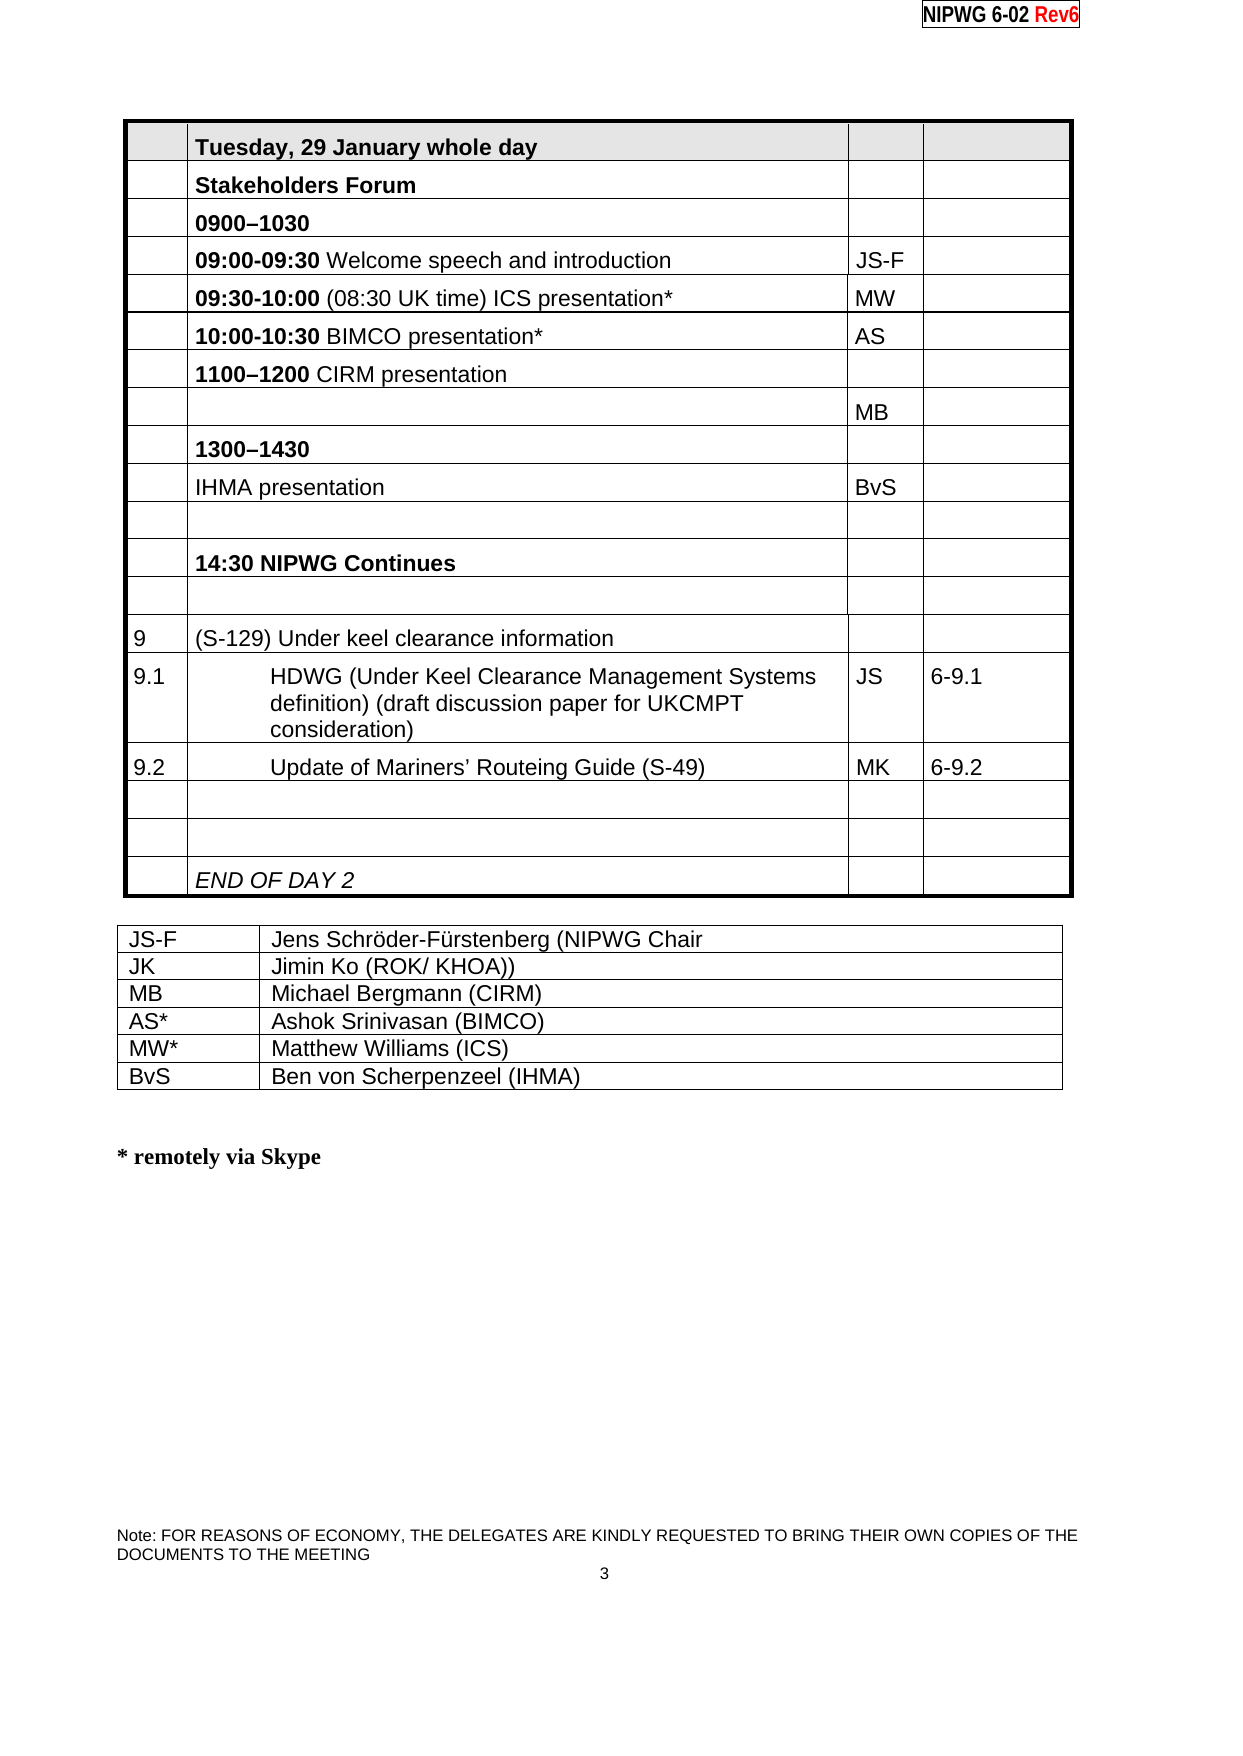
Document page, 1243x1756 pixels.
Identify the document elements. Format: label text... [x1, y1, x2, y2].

table_header JS-F [118, 926, 259, 952]
table_cell 9.1 [128, 653, 187, 742]
table_cell [849, 819, 923, 856]
table_cell BvS [118, 1063, 259, 1089]
table_cell [924, 857, 1069, 893]
table_cell Jimin Ko (ROK/ KHOA)) [260, 953, 1062, 979]
table_cell [849, 615, 923, 652]
text * remotely via Skype [117, 1143, 1080, 1169]
table_cell [848, 502, 923, 538]
table_cell MW [848, 275, 923, 311]
table_cell AS* [118, 1008, 259, 1034]
table_cell [128, 502, 187, 538]
table_cell [128, 199, 187, 236]
table_header Jens Schröder-Fürstenberg (NIPWG Chair [260, 926, 1062, 952]
table_cell [188, 502, 847, 538]
table_header [924, 123, 1069, 160]
table_cell [188, 819, 848, 856]
table_cell [924, 313, 1069, 349]
table_cell END OF DAY 2 [188, 857, 848, 893]
table_cell [128, 781, 187, 818]
table_cell Ashok Srinivasan (BIMCO) [260, 1008, 1062, 1034]
table_cell [924, 819, 1069, 856]
table_cell JS [849, 653, 923, 742]
table_cell Update of Mariners’ Routeing Guide (S-49) [188, 743, 848, 780]
table_cell MB [848, 388, 923, 425]
table_cell [128, 388, 187, 425]
table_cell [188, 388, 847, 425]
table_cell [924, 577, 1069, 614]
table_cell [128, 275, 187, 311]
table_header [128, 123, 187, 160]
table_cell [849, 199, 923, 236]
table_cell [848, 350, 923, 387]
table_cell [924, 199, 1069, 236]
table_cell [924, 781, 1069, 818]
table_header Tuesday, 29 January whole day [188, 123, 848, 160]
table_cell AS [848, 313, 923, 349]
table_cell 1300–1430 [188, 426, 847, 463]
table_cell [924, 350, 1069, 387]
table_cell Matthew Williams (ICS) [260, 1035, 1062, 1062]
table_cell [849, 161, 923, 198]
table_cell MK [849, 743, 923, 780]
table_cell 14:30 NIPWG Continues [188, 539, 847, 576]
table_cell MW* [118, 1035, 259, 1062]
table_cell [848, 539, 923, 576]
table_cell [848, 426, 923, 463]
table_cell [128, 819, 187, 856]
table_cell [128, 237, 187, 274]
table_cell [128, 161, 187, 198]
table_cell JK [118, 953, 259, 979]
table_cell [848, 577, 923, 614]
table_cell [924, 539, 1069, 576]
table_cell [188, 577, 847, 614]
table_cell 09:30-10:00 (08:30 UK time) ICS presentation* [188, 275, 847, 311]
table_cell 0900–1030 [188, 199, 848, 236]
table_cell [924, 615, 1069, 652]
table_cell [188, 781, 848, 818]
table_cell [924, 502, 1069, 538]
table_cell BvS [848, 464, 923, 501]
table_header [849, 123, 923, 160]
table_cell [924, 426, 1069, 463]
table_cell [924, 275, 1069, 311]
table_cell [128, 857, 187, 893]
table_cell 10:00-10:30 BIMCO presentation* [188, 313, 847, 349]
table_cell [128, 539, 187, 576]
table_cell [924, 464, 1069, 501]
table_cell 9 [128, 615, 187, 652]
table_cell Michael Bergmann (CIRM) [260, 980, 1062, 1007]
table_cell [849, 857, 923, 893]
table_cell 6-9.1 [924, 653, 1069, 742]
table_cell [849, 781, 923, 818]
table_cell JS-F [849, 237, 923, 274]
table_cell [128, 350, 187, 387]
table_cell MB [118, 980, 259, 1007]
table_cell [924, 161, 1069, 198]
table_cell [924, 388, 1069, 425]
table_cell [128, 577, 187, 614]
table_cell Stakeholders Forum [188, 161, 848, 198]
table_cell [128, 464, 187, 501]
table_cell [128, 426, 187, 463]
table_cell Ben von Scherpenzeel (IHMA) [260, 1063, 1062, 1089]
table_cell [924, 237, 1069, 274]
table_cell 9.2 [128, 743, 187, 780]
table_cell 09:00-09:30 Welcome speech and introduction [188, 237, 848, 274]
table_cell [128, 313, 187, 349]
table_cell HDWG (Under Keel Clearance Management Systems definition) (draft discussion paper for UKCMPT consideration) [188, 653, 848, 742]
table_cell (S-129) Under keel clearance information [188, 615, 848, 652]
table_cell 6-9.2 [924, 743, 1069, 780]
table_cell 1100–1200 CIRM presentation [188, 350, 847, 387]
table_cell IHMA presentation [188, 464, 847, 501]
